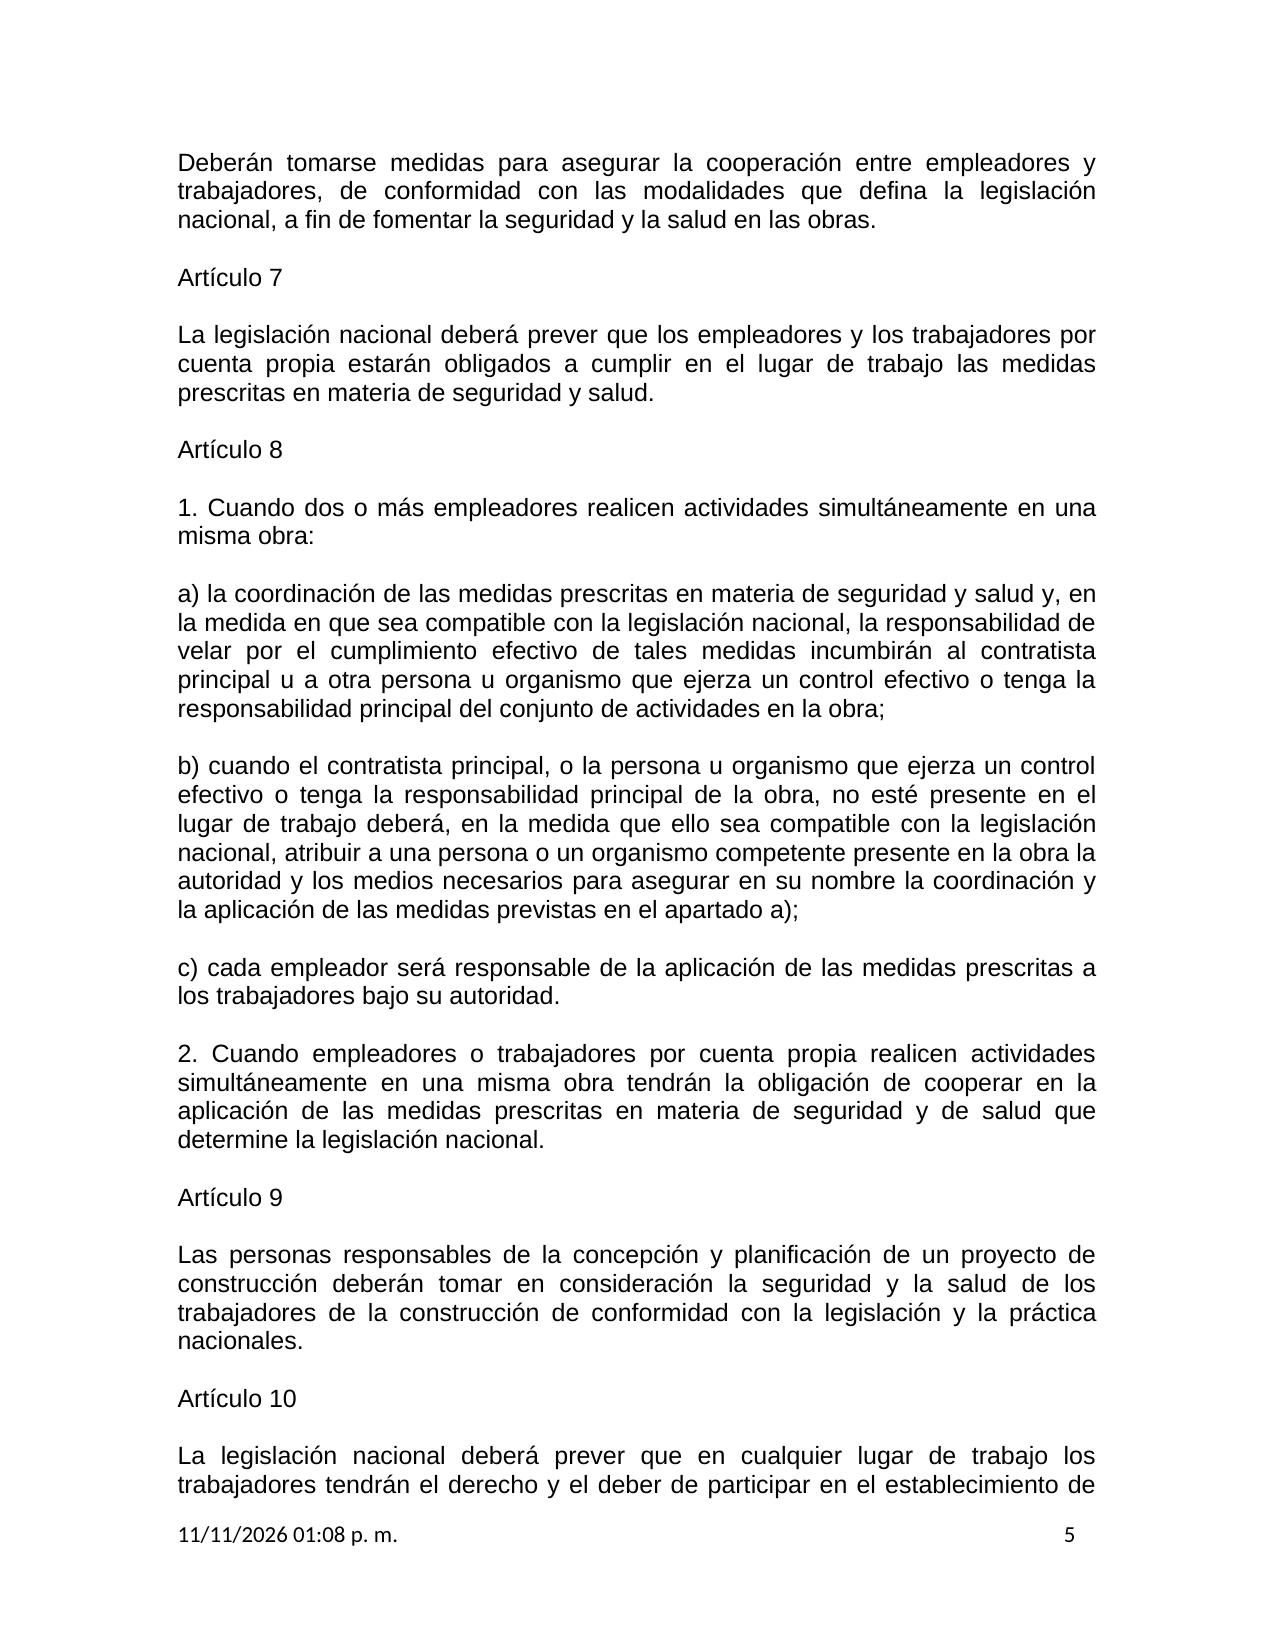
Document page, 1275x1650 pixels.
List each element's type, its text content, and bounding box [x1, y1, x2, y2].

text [177, 1441, 1098, 1499]
text 1. Cuando dos o más empleadores realicen actividades simultáneamente en una misma obra: [177, 493, 1098, 550]
text b) cuando el contratista principal, o la persona u organismo que ejerza un control efectivo o tenga la responsabilidad principal de la obra, no esté presente en el lugar de trabajo deberá, en la medida que ello sea compatible con la legislación nacional, atribuir a una persona o un organismo competente presente en la obra la autoridad y los medios necesarios para asegurar en su nombre la coordinación y la aplicación de las medidas previstas en el apartado a); [177, 751, 1098, 924]
text Las personas responsables de la concepción y planificación de un proyecto de construcción deberán tomar en consideración la seguridad y la salud de los trabajadores de la construcción de conformidad con la legislación y la práctica nacionales. [177, 1240, 1098, 1355]
text 2. Cuando empleadores o trabajadores por cuenta propia realicen actividades simultáneamente en una misma obra tendrán la obligación de cooperar en la aplicación de las medidas prescritas en materia de seguridad y de salud que determine la legislación nacional. [177, 1039, 1098, 1154]
text Artículo 7 [177, 263, 1098, 291]
text Artículo 8 [177, 435, 1098, 464]
text c) cada empleador será responsable de la aplicación de las medidas prescritas a los trabajadores bajo su autoridad. [177, 953, 1098, 1010]
text a) la coordinación de las medidas prescritas en materia de seguridad y salud y, en la medida en que sea compatible con la legislación nacional, la responsabilidad de velar por el cumplimiento efectivo de tales medidas incumbirán al contratista principal u a otra persona u organismo que ejerza un control efectivo o tenga la responsabilidad principal del conjunto de actividades en la obra; [177, 579, 1098, 723]
text Artículo 10 [177, 1384, 1098, 1413]
text Deberán tomarse medidas para asegurar la cooperación entre empleadores y trabajadores, de conformidad con las modalidades que defina la legislación nacional, a fin de fomentar la seguridad y la salud en las obras. [177, 148, 1098, 234]
text Artículo 9 [177, 1183, 1098, 1211]
text La legislación nacional deberá prever que los empleadores y los trabajadores por cuenta propia estarán obligados a cumplir en el lugar de trabajo las medidas prescritas en materia de seguridad y salud. [177, 320, 1098, 406]
